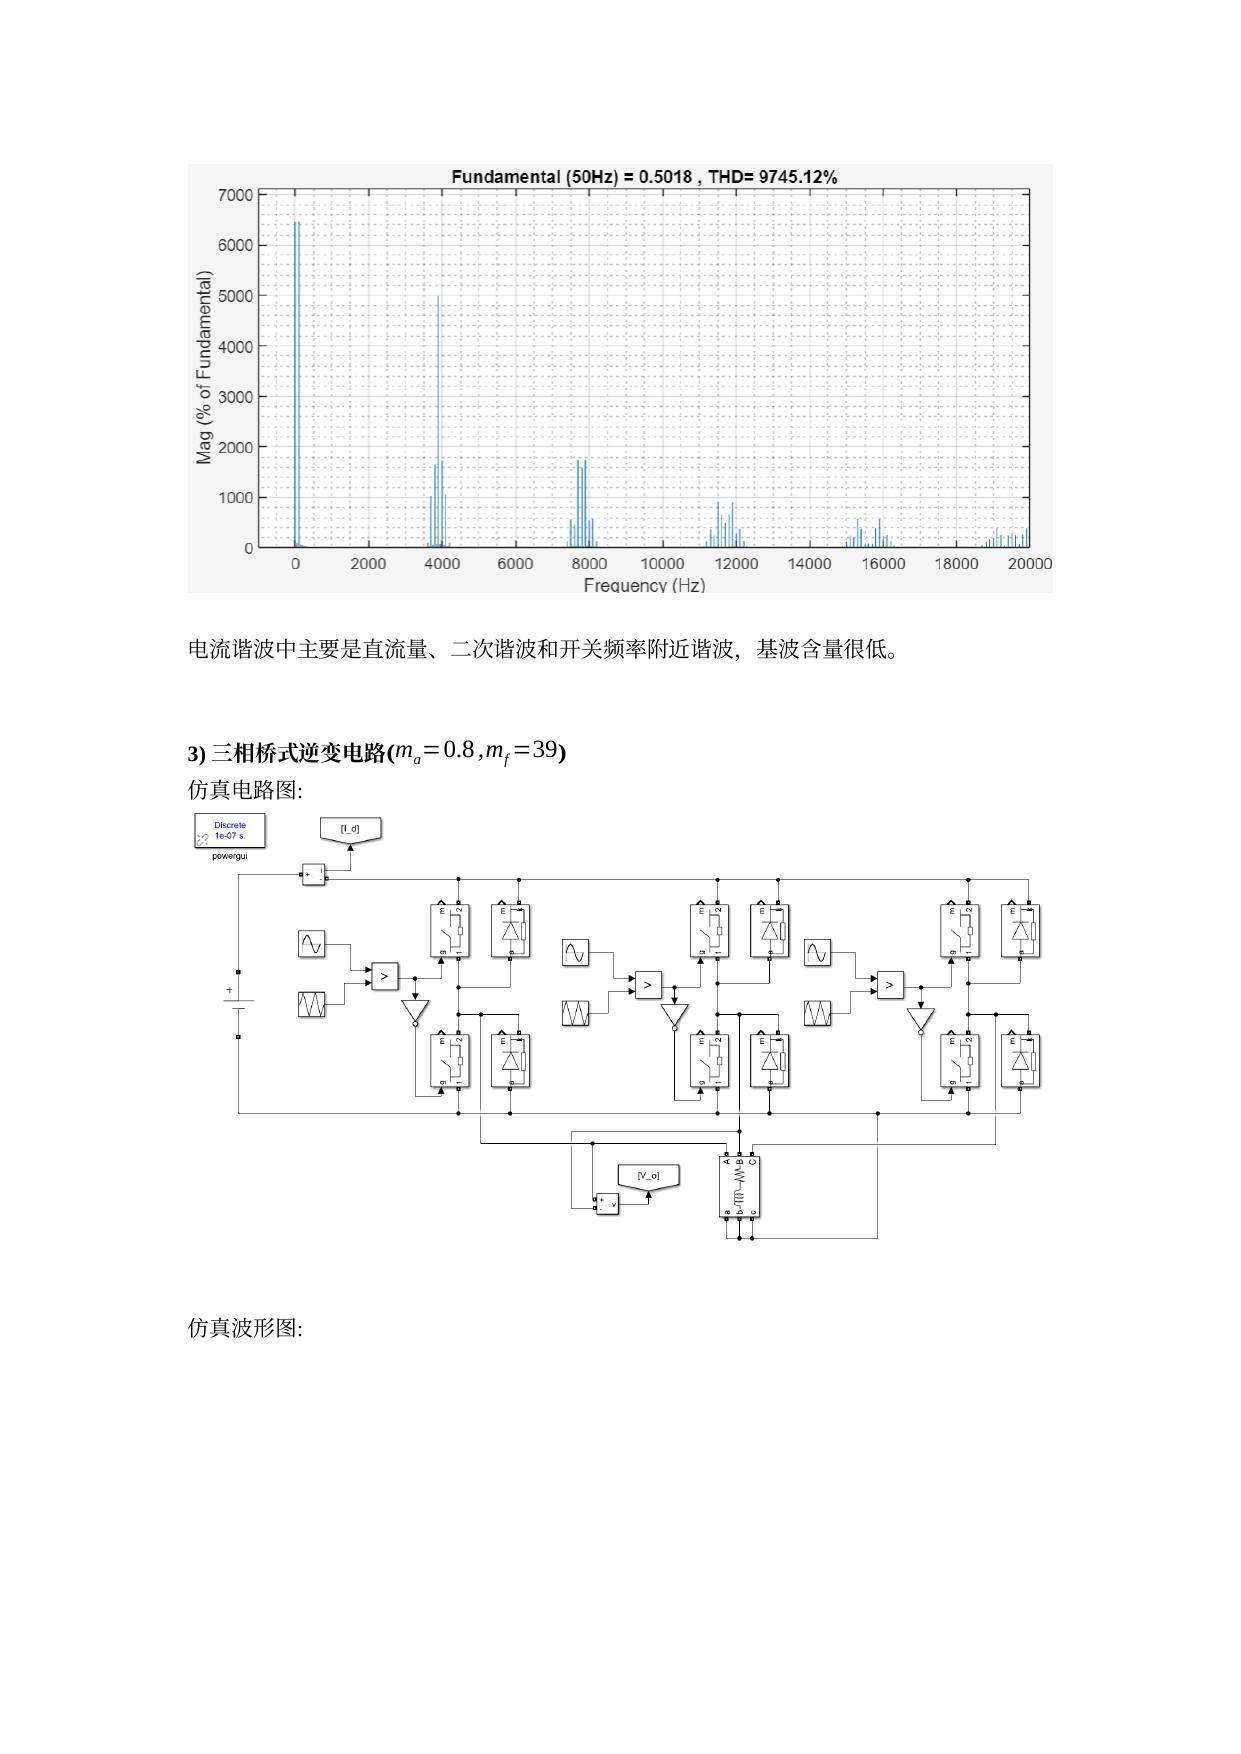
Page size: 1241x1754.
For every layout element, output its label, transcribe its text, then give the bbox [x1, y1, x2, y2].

text 电流谐波中主要是直流量、二次谐波和开关频率附近谐波，基波含量很低。 [187, 630, 1053, 667]
picture [187, 808, 1053, 1251]
text 3) 三相桥式逆变电路() [187, 733, 1053, 771]
text 仿真波形图: [187, 1308, 1053, 1346]
text 仿真电路图: [187, 771, 1053, 808]
picture [187, 164, 1053, 593]
